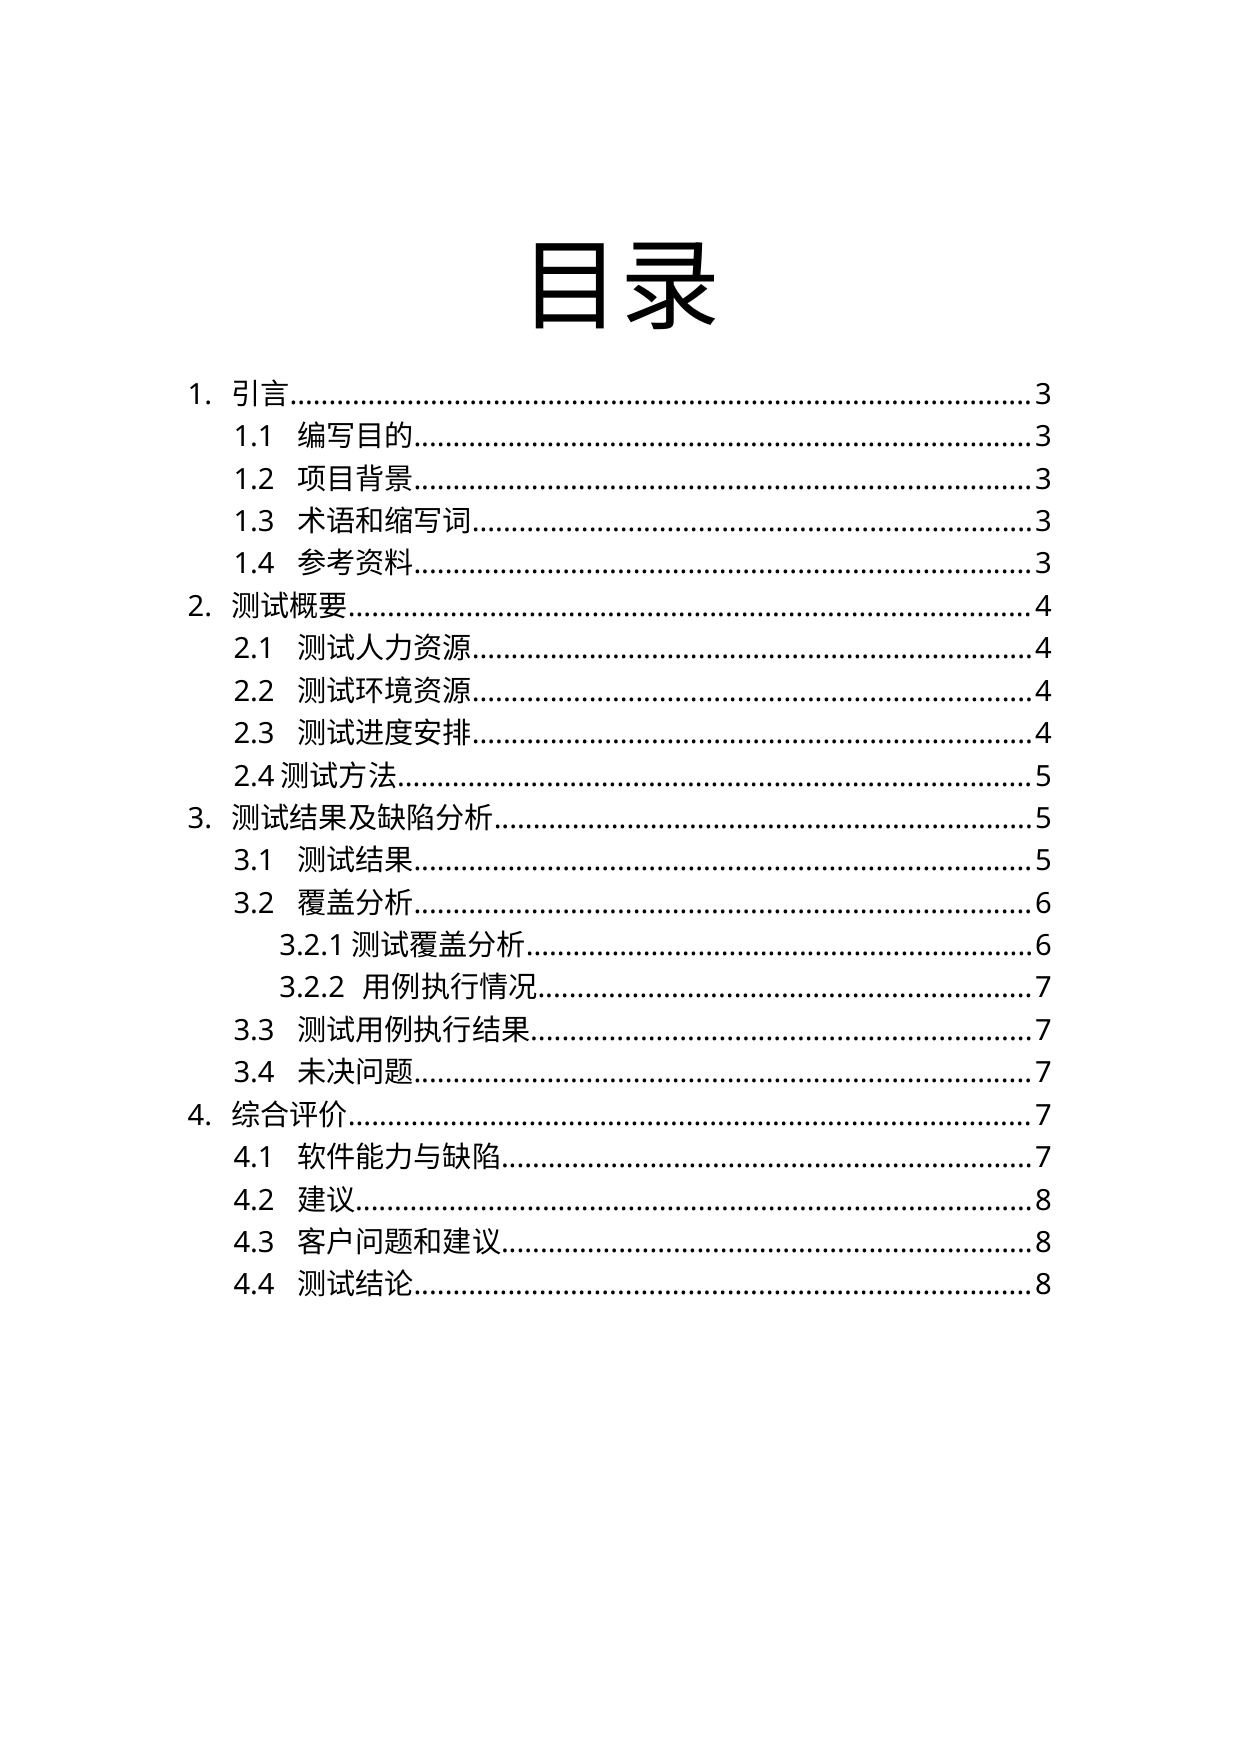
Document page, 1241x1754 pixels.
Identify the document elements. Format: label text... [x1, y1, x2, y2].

text 1.2 项目背景 3 [233, 455, 1053, 498]
text 2.4测试方法 5 [233, 752, 1053, 794]
text 3.2.1测试覆盖分析 6 [279, 922, 1053, 964]
text 3.2 覆盖分析 6 [233, 879, 1053, 922]
text 3.3 测试用例执行结果 7 [233, 1006, 1053, 1049]
text 1. 引言 3 [187, 371, 1053, 413]
text 目录 [187, 205, 1053, 350]
text 4. 综合评价 7 [187, 1091, 1053, 1134]
text 3.1 测试结果 5 [233, 837, 1053, 879]
text 4.1 软件能力与缺陷 7 [233, 1134, 1053, 1176]
text 3.4 未决问题 7 [233, 1049, 1053, 1091]
text 3.2.2 用例执行情况 7 [279, 964, 1053, 1006]
text 2.3 测试进度安排 4 [233, 710, 1053, 752]
text 4.4 测试结论 8 [233, 1261, 1053, 1303]
text 2. 测试概要 4 [187, 582, 1053, 625]
text 4.2 建议 8 [233, 1176, 1053, 1218]
text 2.1 测试人力资源 4 [233, 625, 1053, 667]
text 4.3 客户问题和建议 8 [233, 1218, 1053, 1261]
text 1.1 编写目的 3 [233, 413, 1053, 455]
text 2.2 测试环境资源 4 [233, 667, 1053, 710]
text 1.3 术语和缩写词 3 [233, 498, 1053, 540]
text 1.4 参考资料 3 [233, 540, 1053, 582]
text 3. 测试结果及缺陷分析 5 [187, 794, 1053, 837]
